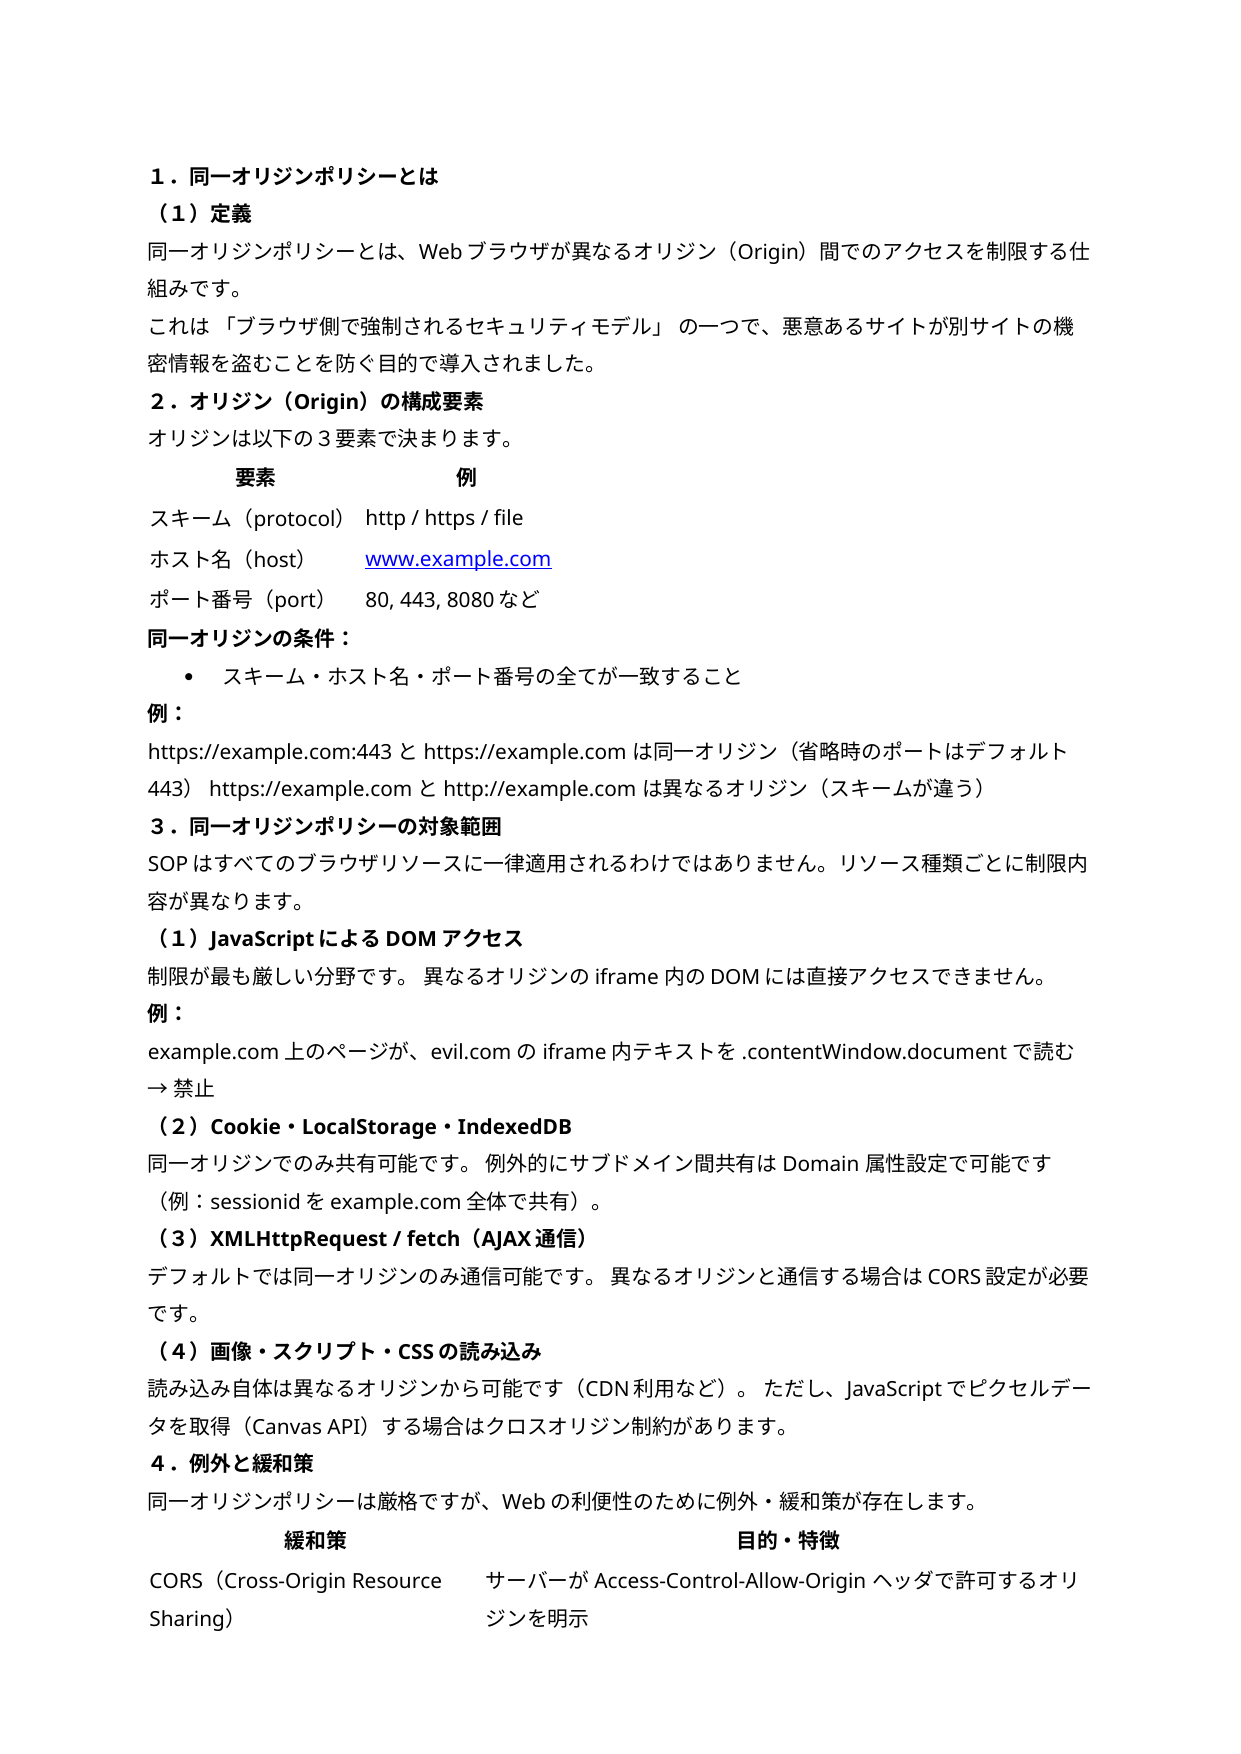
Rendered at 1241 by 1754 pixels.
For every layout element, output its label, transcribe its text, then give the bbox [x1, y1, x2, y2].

text デフォルトでは同一オリジンのみ通信可能です。 異なるオリジンと通信する場合はCORS設定が必要です。 [148, 1256, 1093, 1331]
text 例： [148, 694, 1093, 731]
table_cell スキーム（protocol） [148, 497, 364, 538]
text 制限が最も厳しい分野です。 異なるオリジンの iframe 内のDOMには直接アクセスできません。 [148, 956, 1093, 994]
text これは 「ブラウザ側で強制されるセキュリティモデル」 の一つで、悪意あるサイトが別サイトの機密情報を盗むことを防ぐ目的で導入されました。 [148, 306, 1093, 381]
table_cell CORS（Cross-Origin Resource Sharing） [148, 1560, 484, 1638]
text ３．同一オリジンポリシーの対象範囲 [148, 806, 1093, 844]
text （１）定義 [148, 194, 1093, 231]
table_cell サーバーが Access-Control-Allow-Origin ヘッダで許可するオリジンを明示 [484, 1560, 1093, 1638]
text 同一オリジンの条件： [148, 619, 1093, 656]
table_cell ポート番号（port） [148, 578, 364, 619]
text （４）画像・スクリプト・CSSの読み込み [148, 1331, 1093, 1369]
text （３）XMLHttpRequest / fetch（AJAX通信） [148, 1219, 1093, 1256]
text 同一オリジンポリシーとは、Webブラウザが異なるオリジン（Origin）間でのアクセスを制限する仕組みです。 [148, 231, 1093, 306]
table_header 要素 [148, 456, 364, 497]
table_header 例 [364, 456, 569, 497]
table_header 目的・特徴 [484, 1519, 1093, 1559]
text example.com 上のページが、evil.com の iframe 内テキストを .contentWindow.document で読む → 禁止 [148, 1031, 1093, 1106]
text 読み込み自体は異なるオリジンから可能です（CDN利用など）。 ただし、JavaScriptでピクセルデータを取得（Canvas API）する場合はクロスオリジン制約があります。 [148, 1369, 1093, 1444]
text オリジンは以下の３要素で決まります。 [148, 419, 1093, 456]
table_cell http / https / file [364, 497, 569, 538]
text 同一オリジンでのみ共有可能です。 例外的にサブドメイン間共有は Domain 属性設定で可能です（例：sessionidをexample.com全体で共有）。 [148, 1144, 1093, 1219]
text １．同一オリジンポリシーとは [148, 156, 1093, 194]
text 同一オリジンポリシーは厳格ですが、Webの利便性のために例外・緩和策が存在します。 [148, 1481, 1093, 1519]
table_cell 80, 443, 8080など [364, 578, 569, 619]
text （２）Cookie・LocalStorage・IndexedDB [148, 1106, 1093, 1144]
table_header 緩和策 [148, 1519, 484, 1559]
table_cell ホスト名（host） [148, 538, 364, 578]
text ４．例外と緩和策 [148, 1444, 1093, 1481]
list スキーム・ホスト名・ポート番号の全てが一致すること [185, 656, 1093, 694]
text https://example.com:443 と https://example.com は同一オリジン（省略時のポートはデフォルト443） https://example.com と http://example.com は異なるオリジン（スキームが違う） [148, 731, 1093, 806]
text SOPはすべてのブラウザリソースに一律適用されるわけではありません。リソース種類ごとに制限内容が異なります。 [148, 844, 1093, 919]
table_cell www.example.com [364, 538, 569, 578]
text ２．オリジン（Origin）の構成要素 [148, 381, 1093, 419]
text （１）JavaScriptによるDOMアクセス [148, 919, 1093, 956]
text 例： [148, 994, 1093, 1031]
